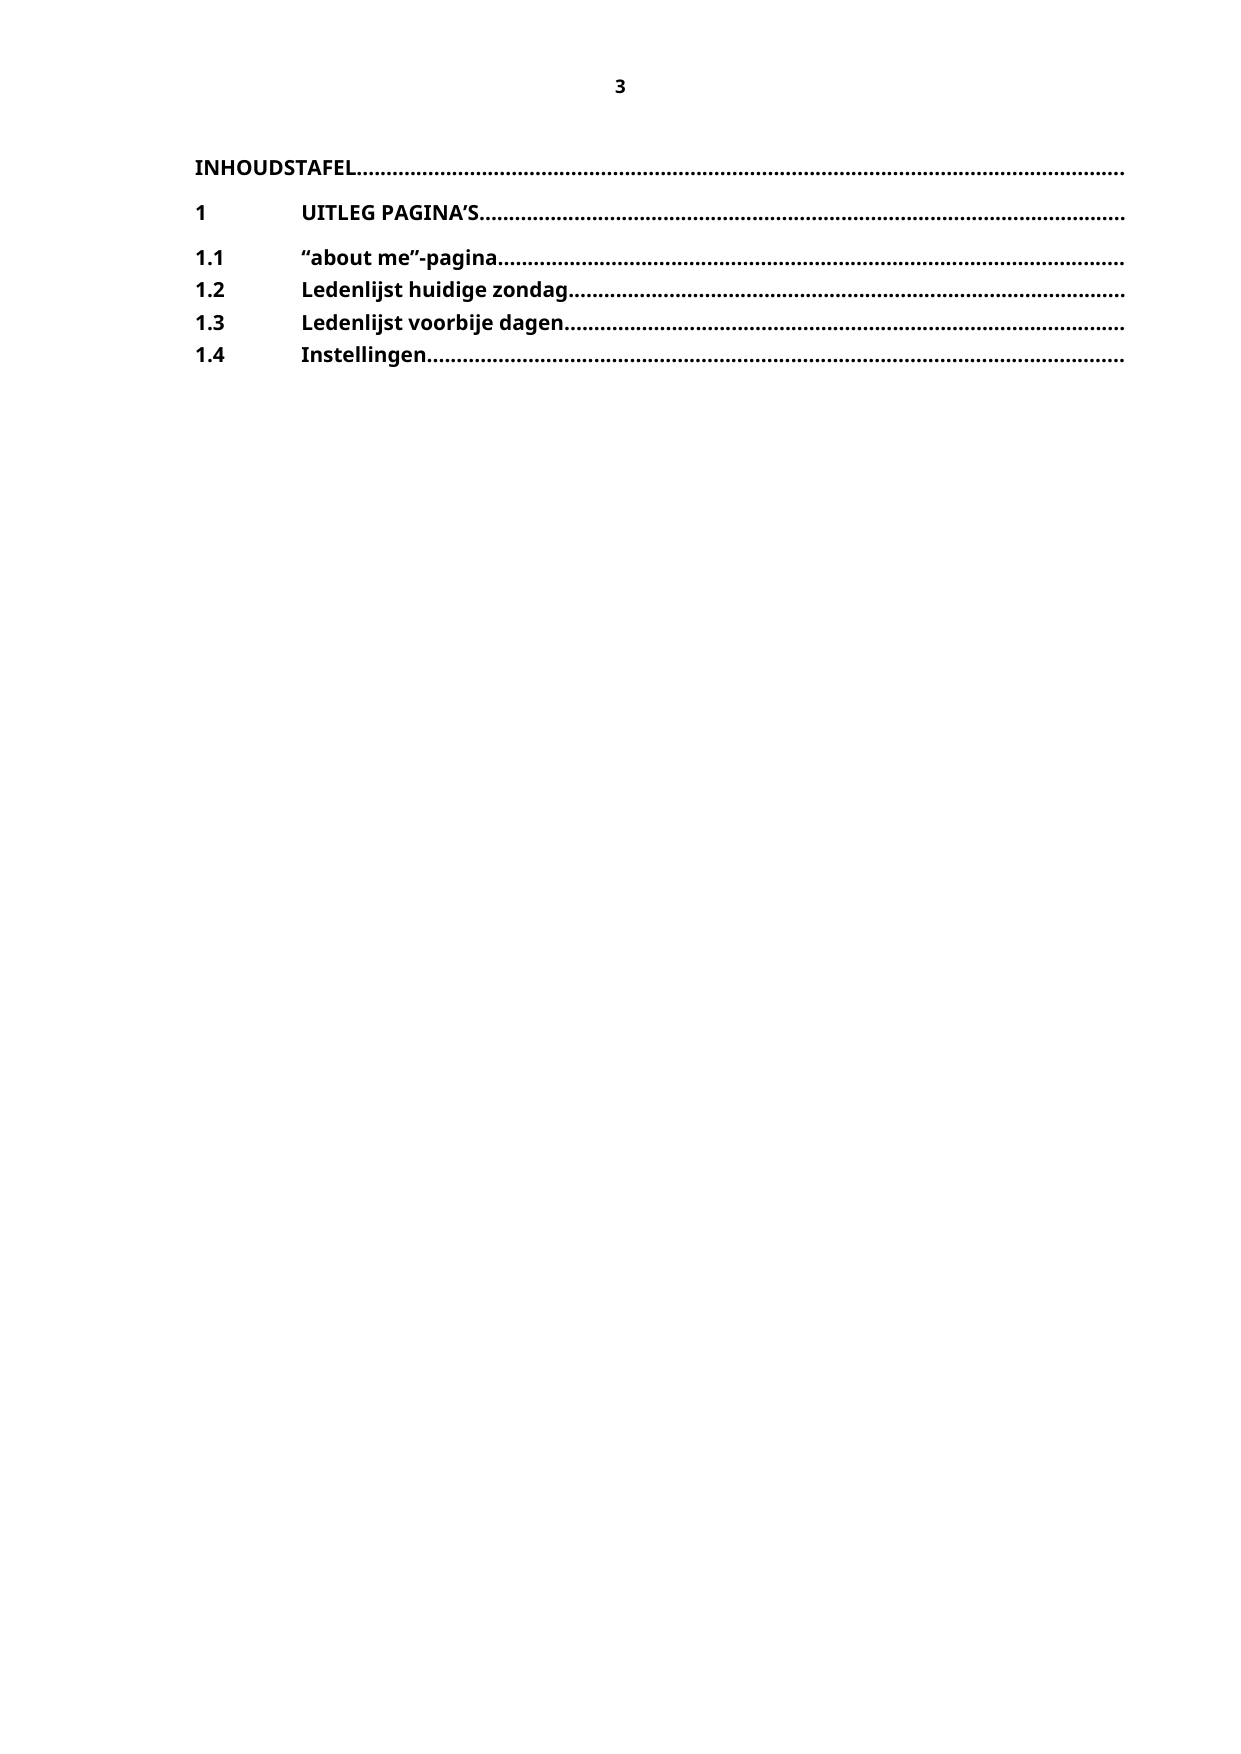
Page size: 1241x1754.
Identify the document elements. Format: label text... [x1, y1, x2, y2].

text 1.2 Ledenlijst huidige zondag 6 [195, 275, 1045, 304]
text 1.3 Ledenlijst voorbije dagen 6 [195, 308, 1045, 336]
text Inhoudstafel 3 [195, 153, 1045, 181]
text 1.4 Instellingen 6 [195, 341, 1045, 369]
text 1 Uitleg pagina’s 6 [195, 198, 1045, 226]
text 1.1 “about me”-pagina 6 [195, 243, 1045, 271]
